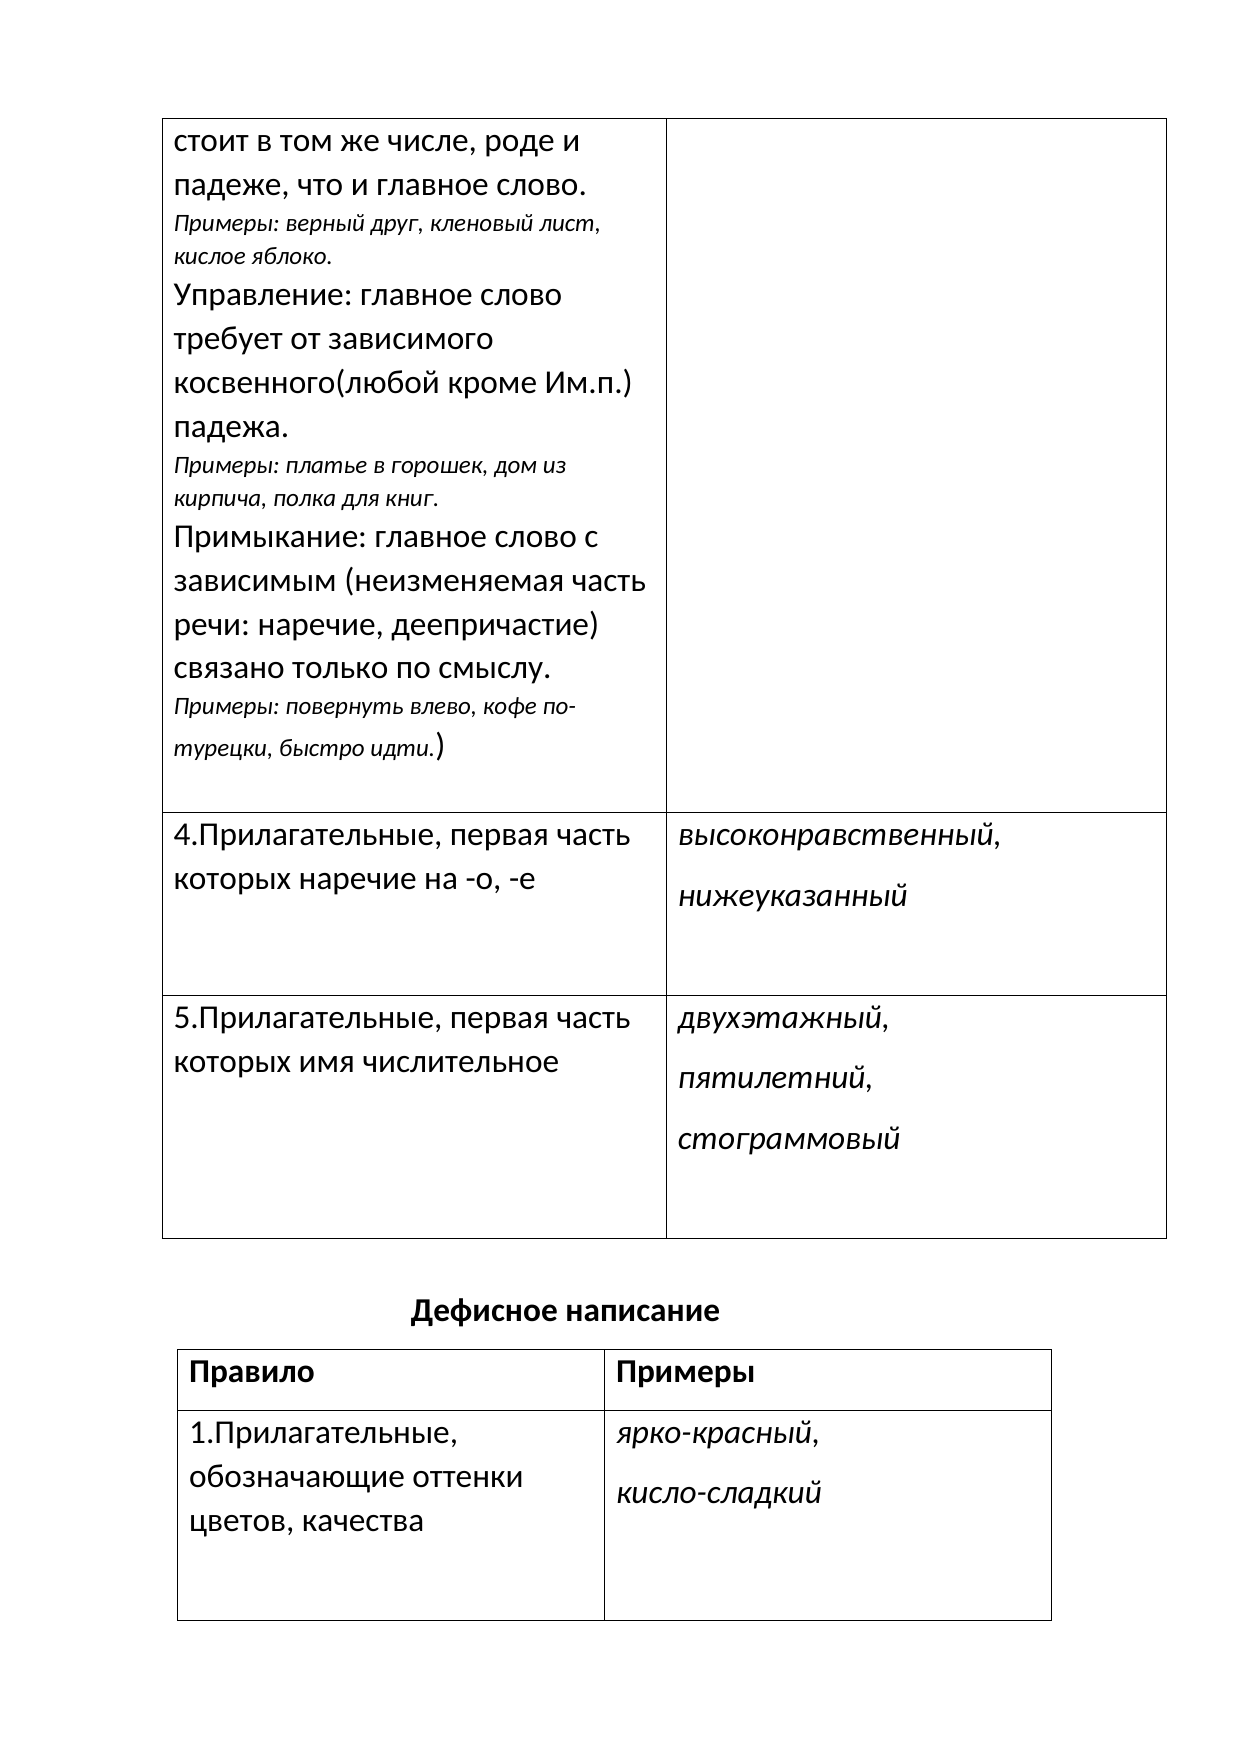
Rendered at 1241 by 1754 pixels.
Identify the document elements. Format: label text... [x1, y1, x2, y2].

table_cell двухэтажный, пятилетний, стограммовый [667, 996, 1166, 1238]
table_cell высоконравственный, нижеуказанный [667, 813, 1166, 994]
table_header Примеры [605, 1350, 1051, 1410]
table_cell ярко-красный, кисло-сладкий [605, 1411, 1051, 1620]
table_header Правило [178, 1350, 604, 1410]
table_cell 5.Прилагательные, первая часть которых имя числительное [163, 996, 666, 1238]
table_cell 1.Прилагательные, обозначающие оттенки цветов, качества [178, 1411, 604, 1620]
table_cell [667, 119, 1166, 812]
table_cell 4.Прилагательные, первая часть которых наречие на -о, -е [163, 813, 666, 994]
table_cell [163, 119, 666, 812]
text Дефисное написание [177, 1288, 1152, 1329]
